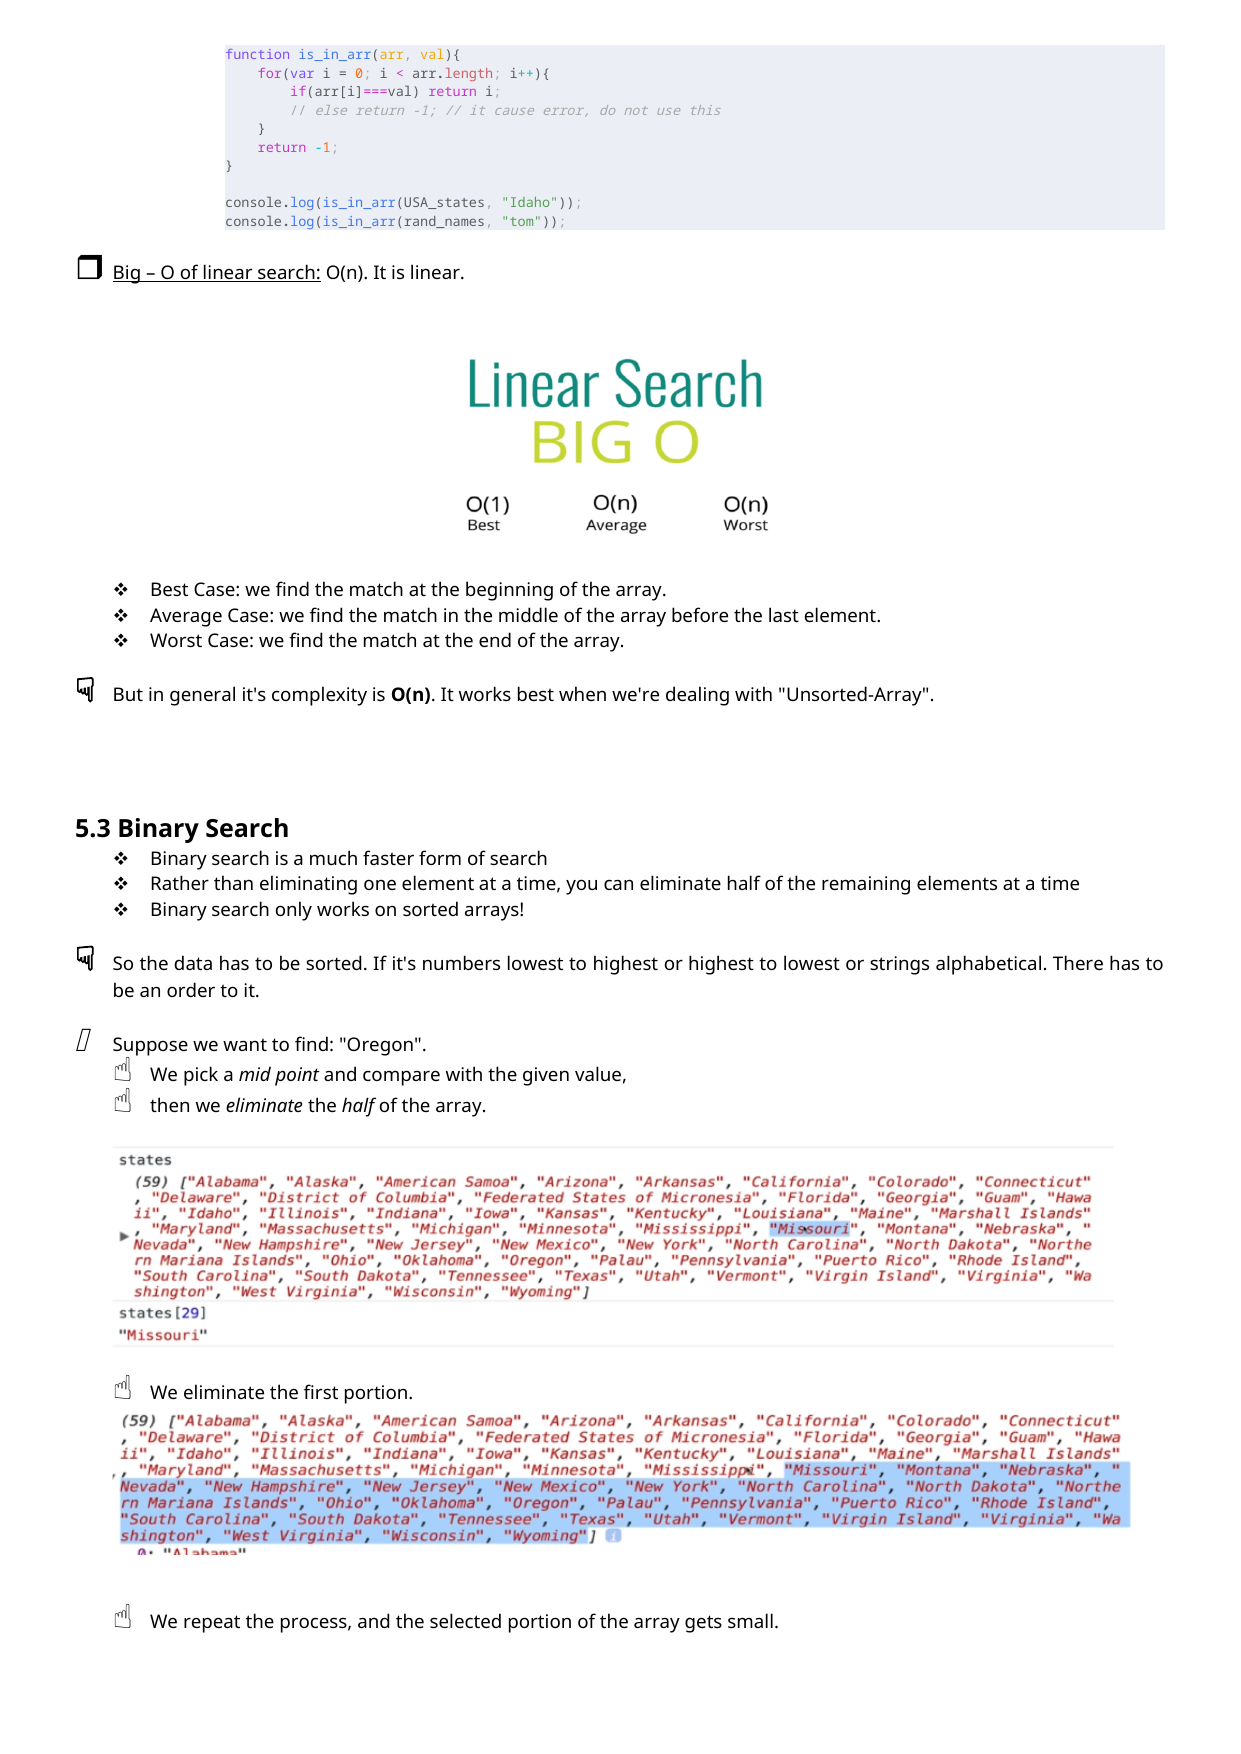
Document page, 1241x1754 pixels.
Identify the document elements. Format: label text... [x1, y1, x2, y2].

text } [225, 119, 1165, 138]
picture [445, 337, 795, 551]
list Average Case: we find the match in the middle of the array before the last element. [112, 602, 1165, 627]
picture [112, 1144, 1114, 1351]
list Big – O of linear search: O(n). It is linear. [75, 256, 1165, 286]
list Binary search is a much faster form of search [112, 845, 1165, 870]
text console.log(is_in_arr(USA_states, "Idaho")); [225, 193, 1165, 212]
list But in general it's complexity is O(n). It works best when we're dealing with "Unsorted-Array". [75, 678, 1165, 709]
text return -1; [225, 138, 1165, 156]
text console.log(is_in_arr(rand_names, "tom")); [225, 212, 1165, 230]
picture [112, 1406, 1142, 1555]
list We eliminate the first portion. [112, 1376, 1165, 1406]
list Binary search only works on sorted arrays! [112, 896, 1165, 921]
list We pick a mid point and compare with the given value, [112, 1059, 1165, 1089]
text } [225, 156, 1165, 175]
list Rather than eliminating one element at a time, you can eliminate half of the remaining elements at a time [112, 870, 1165, 896]
text 5.3 Binary Search [75, 811, 1165, 845]
text // else return -1; // it cause error, do not use this [225, 101, 1165, 119]
text if(arr[i]===val) return i; [225, 82, 1165, 101]
list Worst Case: we find the match at the end of the array. [112, 627, 1165, 653]
text for(var i = 0; i < arr.length; i++){ [225, 63, 1165, 82]
list So the data has to be sorted. If it's numbers lowest to highest or highest to lowest or strings alphabetical. There has to be an order to it. [75, 947, 1165, 1003]
list then we eliminate the half of the array. [112, 1089, 1165, 1119]
list We repeat the process, and the selected portion of the array gets small. [112, 1606, 1165, 1636]
text function is_in_arr(arr, val){ [225, 45, 1165, 63]
list Suppose we want to find: "Oregon". [75, 1028, 1165, 1059]
list Best Case: we find the match at the beginning of the array. [112, 576, 1165, 602]
